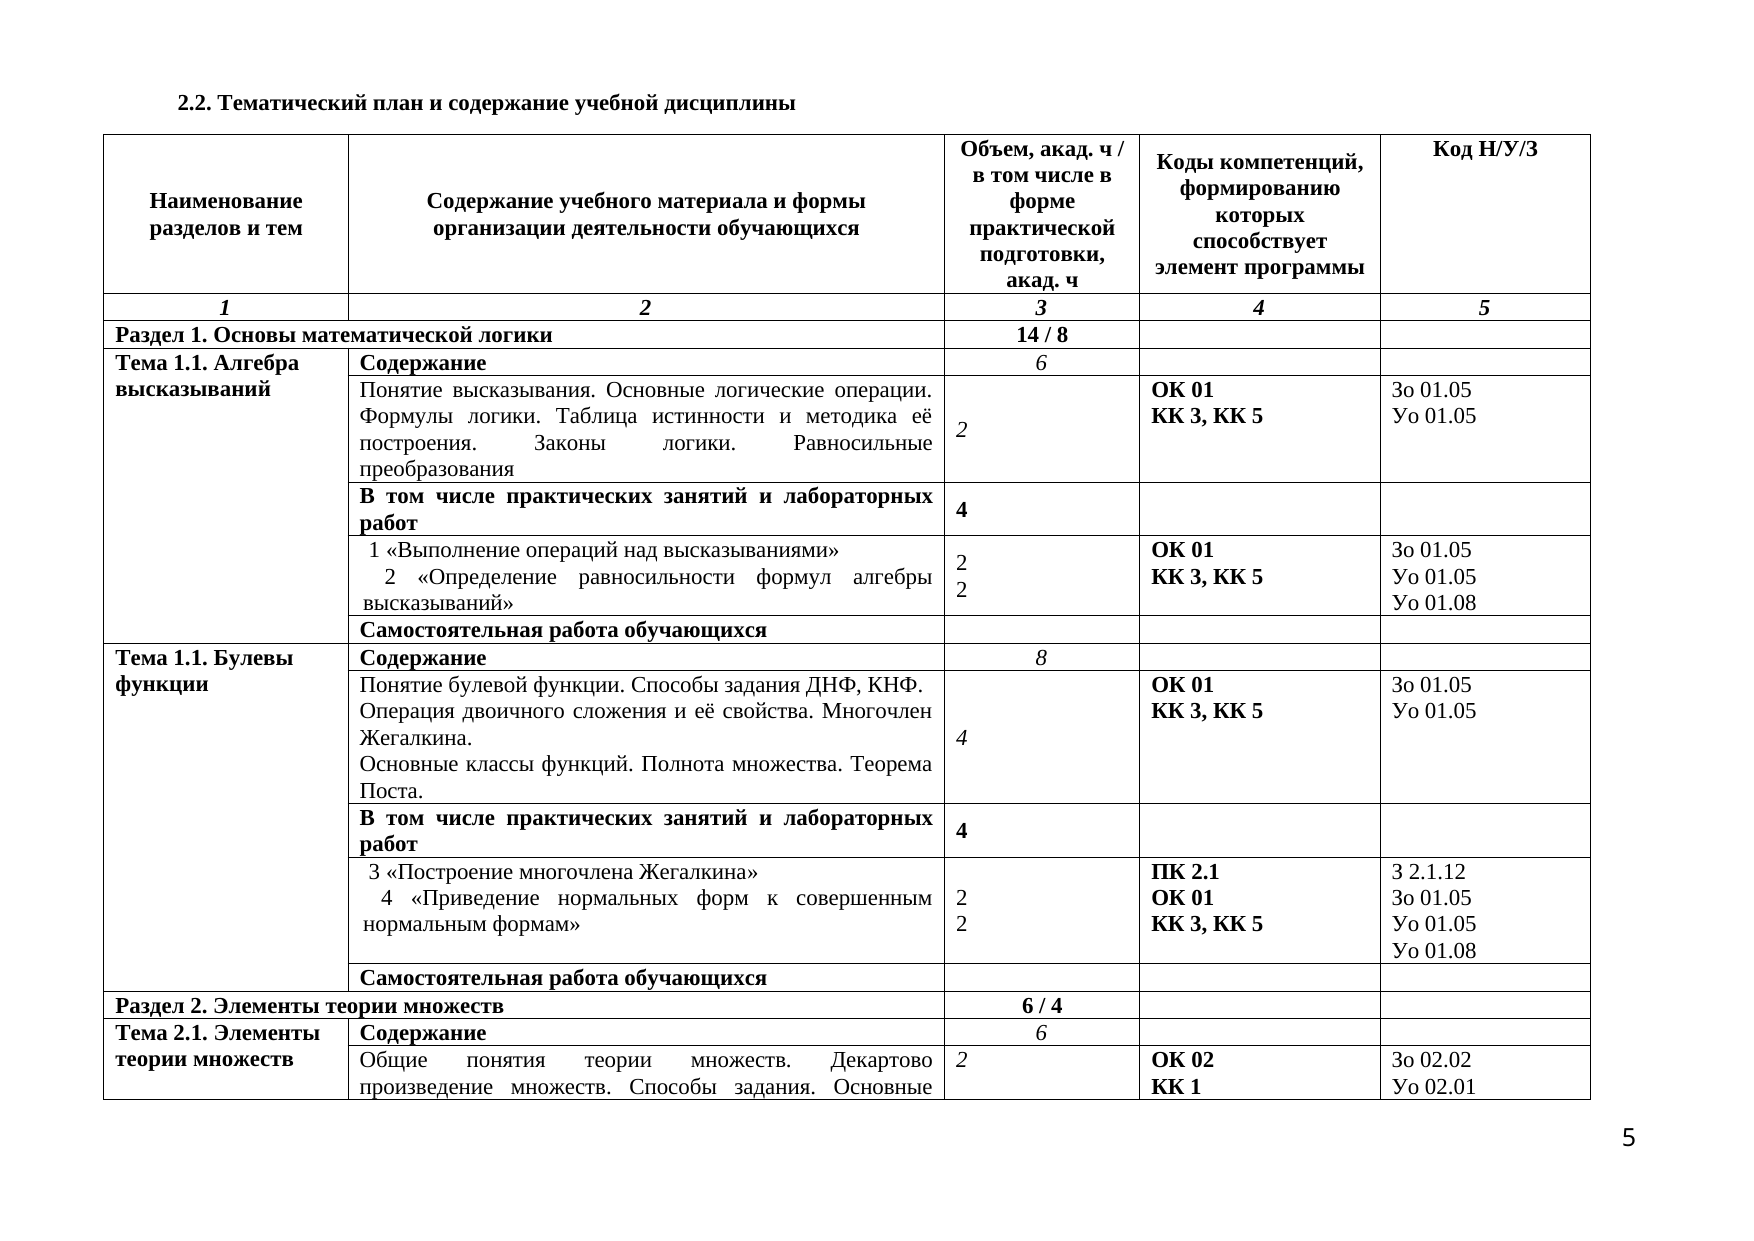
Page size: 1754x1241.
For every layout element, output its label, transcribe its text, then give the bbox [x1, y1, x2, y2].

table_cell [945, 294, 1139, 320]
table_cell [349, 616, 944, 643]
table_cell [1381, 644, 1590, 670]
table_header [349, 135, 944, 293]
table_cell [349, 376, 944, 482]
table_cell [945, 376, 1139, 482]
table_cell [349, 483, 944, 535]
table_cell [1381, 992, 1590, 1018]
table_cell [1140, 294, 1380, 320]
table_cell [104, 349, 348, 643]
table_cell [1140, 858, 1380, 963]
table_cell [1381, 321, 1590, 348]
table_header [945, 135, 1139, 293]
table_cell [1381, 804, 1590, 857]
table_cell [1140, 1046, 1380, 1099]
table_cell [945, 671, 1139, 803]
text 2.2. Тематический план и содержание учебной дисциплины [103, 89, 1636, 115]
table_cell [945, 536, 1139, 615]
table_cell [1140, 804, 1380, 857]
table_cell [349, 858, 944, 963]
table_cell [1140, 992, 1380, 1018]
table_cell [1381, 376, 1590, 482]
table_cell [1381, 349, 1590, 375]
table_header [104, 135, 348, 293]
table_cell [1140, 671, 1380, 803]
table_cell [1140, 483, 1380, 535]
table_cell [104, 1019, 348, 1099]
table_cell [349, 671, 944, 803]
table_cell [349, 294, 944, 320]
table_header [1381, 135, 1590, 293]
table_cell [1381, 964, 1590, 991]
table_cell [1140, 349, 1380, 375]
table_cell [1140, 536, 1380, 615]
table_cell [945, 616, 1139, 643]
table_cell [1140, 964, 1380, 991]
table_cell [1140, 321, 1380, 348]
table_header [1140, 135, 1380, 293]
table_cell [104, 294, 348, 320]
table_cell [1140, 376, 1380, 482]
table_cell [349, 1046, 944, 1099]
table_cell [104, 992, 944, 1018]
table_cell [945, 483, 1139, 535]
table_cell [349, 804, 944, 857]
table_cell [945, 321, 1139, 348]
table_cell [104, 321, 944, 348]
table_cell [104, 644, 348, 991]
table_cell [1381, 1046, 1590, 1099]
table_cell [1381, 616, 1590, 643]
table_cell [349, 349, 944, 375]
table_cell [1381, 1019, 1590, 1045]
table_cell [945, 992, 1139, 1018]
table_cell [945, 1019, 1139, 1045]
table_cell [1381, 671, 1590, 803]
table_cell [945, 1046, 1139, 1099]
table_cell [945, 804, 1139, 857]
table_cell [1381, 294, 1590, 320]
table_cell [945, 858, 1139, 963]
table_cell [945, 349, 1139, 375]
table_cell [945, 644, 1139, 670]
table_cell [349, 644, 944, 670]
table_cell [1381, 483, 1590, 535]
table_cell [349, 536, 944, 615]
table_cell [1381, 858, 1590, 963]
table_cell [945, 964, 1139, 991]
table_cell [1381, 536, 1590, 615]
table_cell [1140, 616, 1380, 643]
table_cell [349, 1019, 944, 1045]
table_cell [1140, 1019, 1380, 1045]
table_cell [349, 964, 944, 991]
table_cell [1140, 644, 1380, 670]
